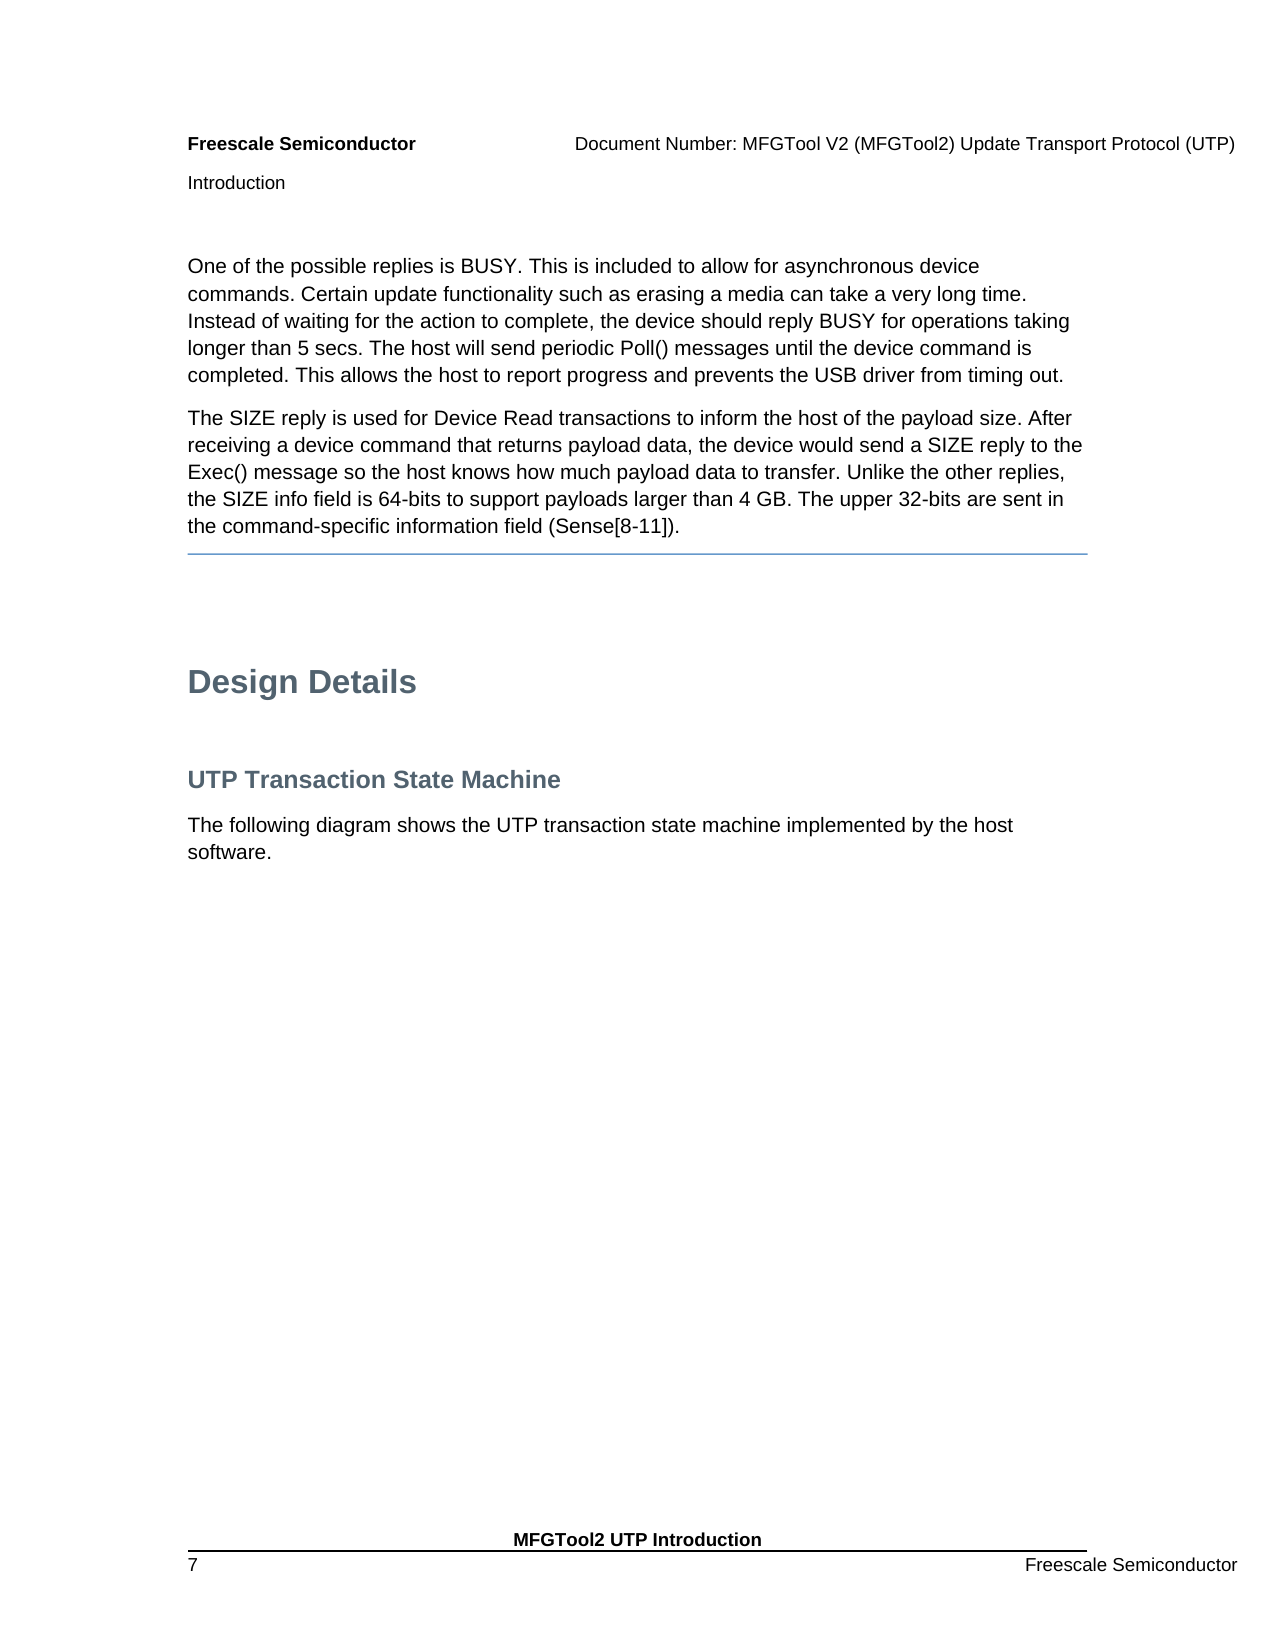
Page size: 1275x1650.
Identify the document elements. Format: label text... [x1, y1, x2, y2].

text One of the possible replies is BUSY. This is included to allow for asynchronous device commands. Certain update functionality such as erasing a media can take a very long time. Instead of waiting for the action to complete, the device should reply BUSY for operations taking longer than 5 secs. The host will send periodic Poll() messages until the device command is completed. This allows the host to report progress and prevents the USB driver from timing out. [187, 251, 1087, 387]
text The following diagram shows the UTP transaction state machine implemented by the host software. [187, 810, 1087, 864]
text Design Details [187, 662, 1087, 701]
text The SIZE reply is used for Device Read transactions to inform the host of the payload size. After receiving a device command that returns payload data, the device would send a SIZE reply to the Exec() message so the host knows how much payload data to transfer. Unlike the other replies, the SIZE info field is 64-bits to support payloads larger than 4 GB. The upper 32-bits are sent in the command-specific information field (Sense[8-11]). [187, 402, 1087, 538]
text Machine [187, 765, 1087, 794]
